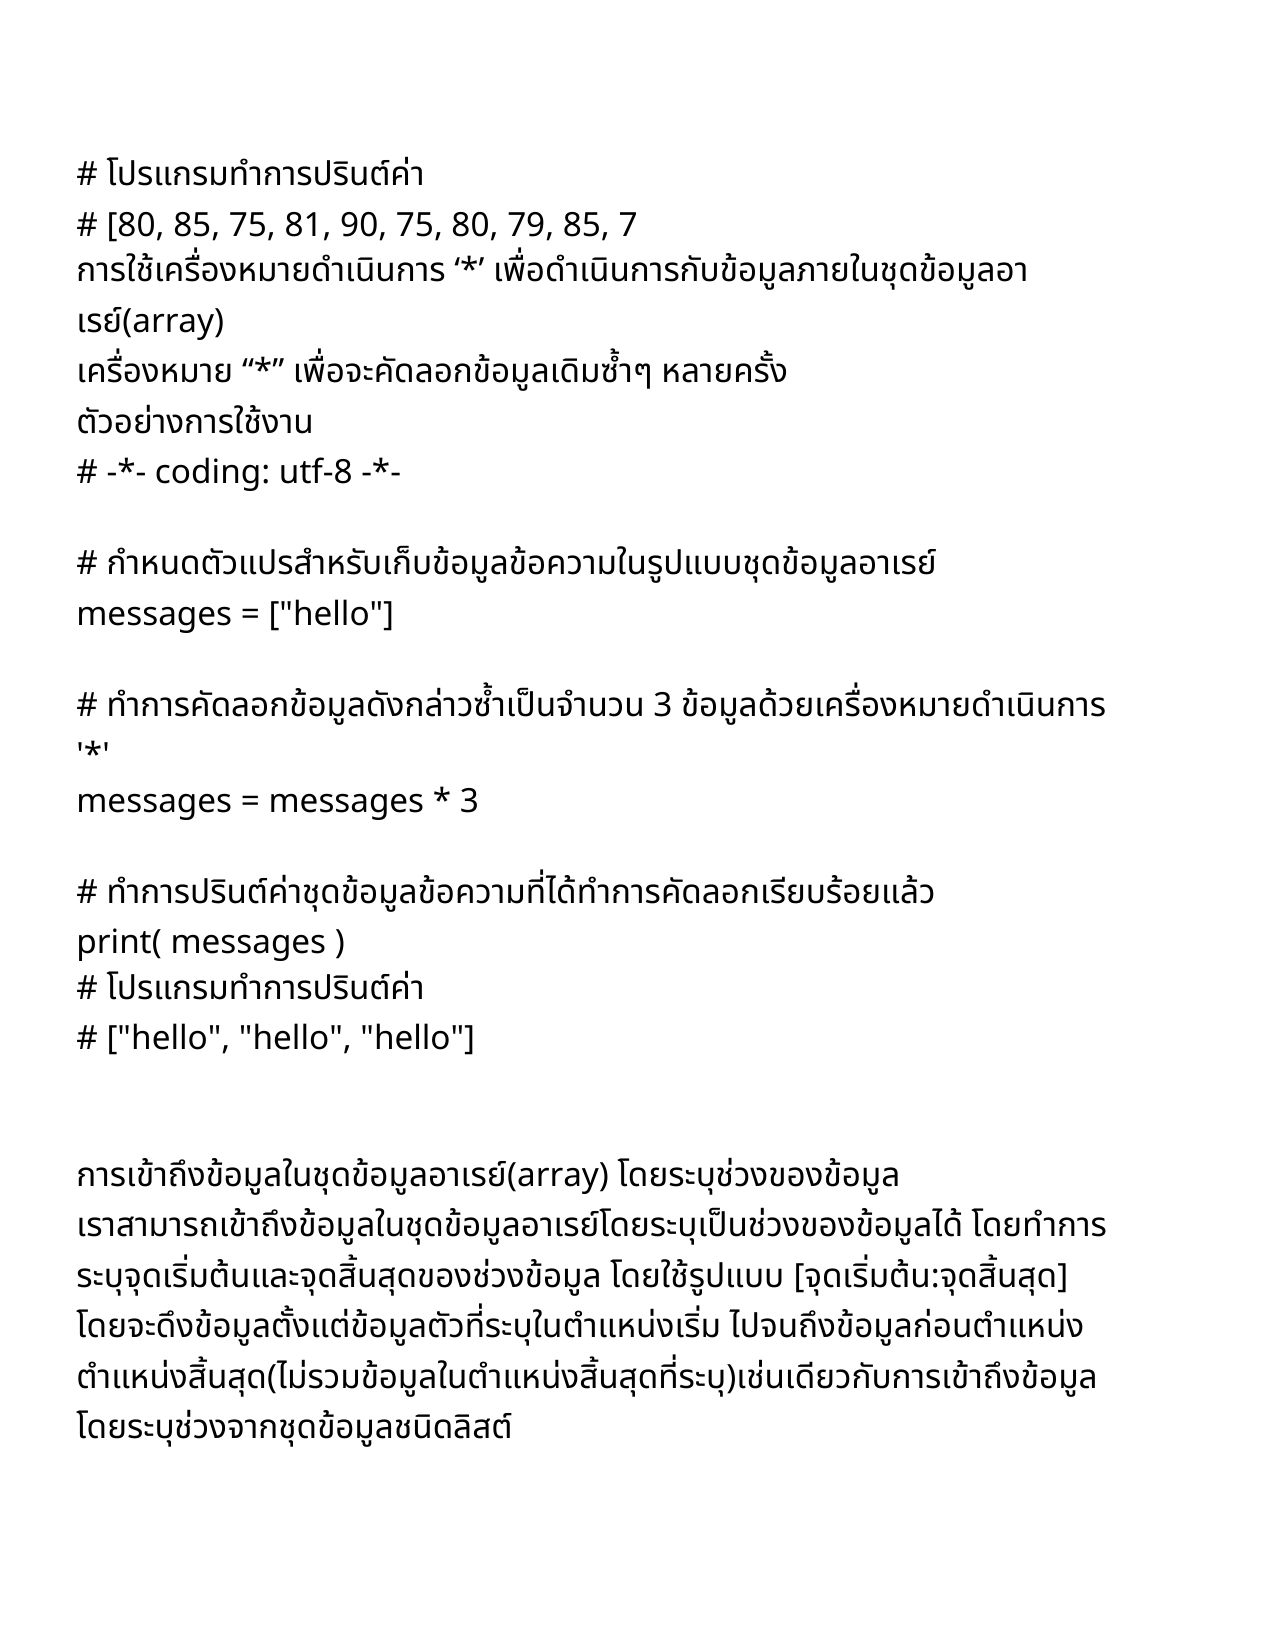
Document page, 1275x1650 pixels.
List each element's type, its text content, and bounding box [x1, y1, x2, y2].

text # ทำการคัดลอกข้อมูลดังกล่าวซ้ำเป็นจำนวน 3 ข้อมูลด้วยเครื่องหมายดำเนินการ '*' [76, 681, 1125, 777]
text # ทำการปรินต์ค่าชุดข้อมูลข้อความที่ได้ทำการคัดลอกเรียบร้อยแล้ว [76, 867, 1125, 918]
text # โปรแกรมทำการปรินต์ค่า [76, 963, 1125, 1014]
text เราสามารถเข้าถึงข้อมูลในชุดข้อมูลอาเรย์โดยระบุเป็นช่วงของข้อมูลได้ โดยทำการระบุจุดเริ่มต้นและจุดสิ้นสุดของช่วงข้อมูล โดยใช้รูปแบบ [จุดเริ่มต้น:จุดสิ้นสุด] โดยจะดึงข้อมูลตั้งแต่ข้อมูลตัวที่ระบุในตำแหน่งเริ่ม ไปจนถึงข้อมูลก่อนตำแหน่งตำแหน่งสิ้นสุด(ไม่รวมข้อมูลในตำแหน่งสิ้นสุดที่ระบุ)เช่นเดียวกับการเข้าถึงข้อมูลโดยระบุช่วงจากชุดข้อมูลชนิดลิสต์ [76, 1201, 1125, 1453]
text # [80, 85, 75, 81, 90, 75, 80, 79, 85, 7 [76, 201, 1125, 246]
text messages = ["hello"] [76, 590, 1125, 635]
text # ["hello", "hello", "hello"] [76, 1014, 1125, 1059]
text การเข้าถึงข้อมูลในชุดข้อมูลอาเรย์(array) โดยระบุช่วงของข้อมูล [76, 1150, 1125, 1201]
text การใช้เครื่องหมายดำเนินการ ‘*’ เพื่อดำเนินการกับข้อมูลภายในชุดข้อมูลอาเรย์(array) [76, 246, 1125, 347]
text # -*- coding: utf-8 -*- [76, 448, 1125, 494]
text print( messages ) [76, 918, 1125, 963]
text ตัวอย่างการใช้งาน [76, 398, 1125, 448]
text # กำหนดตัวแปรสำหรับเก็บข้อมูลข้อความในรูปแบบชุดข้อมูลอาเรย์ [76, 539, 1125, 590]
text messages = messages * 3 [76, 777, 1125, 822]
text # โปรแกรมทำการปรินต์ค่า [76, 150, 1125, 201]
text เครื่องหมาย “*” เพื่อจะคัดลอกข้อมูลเดิมซ้ำๆ หลายครั้ง [76, 347, 1125, 398]
